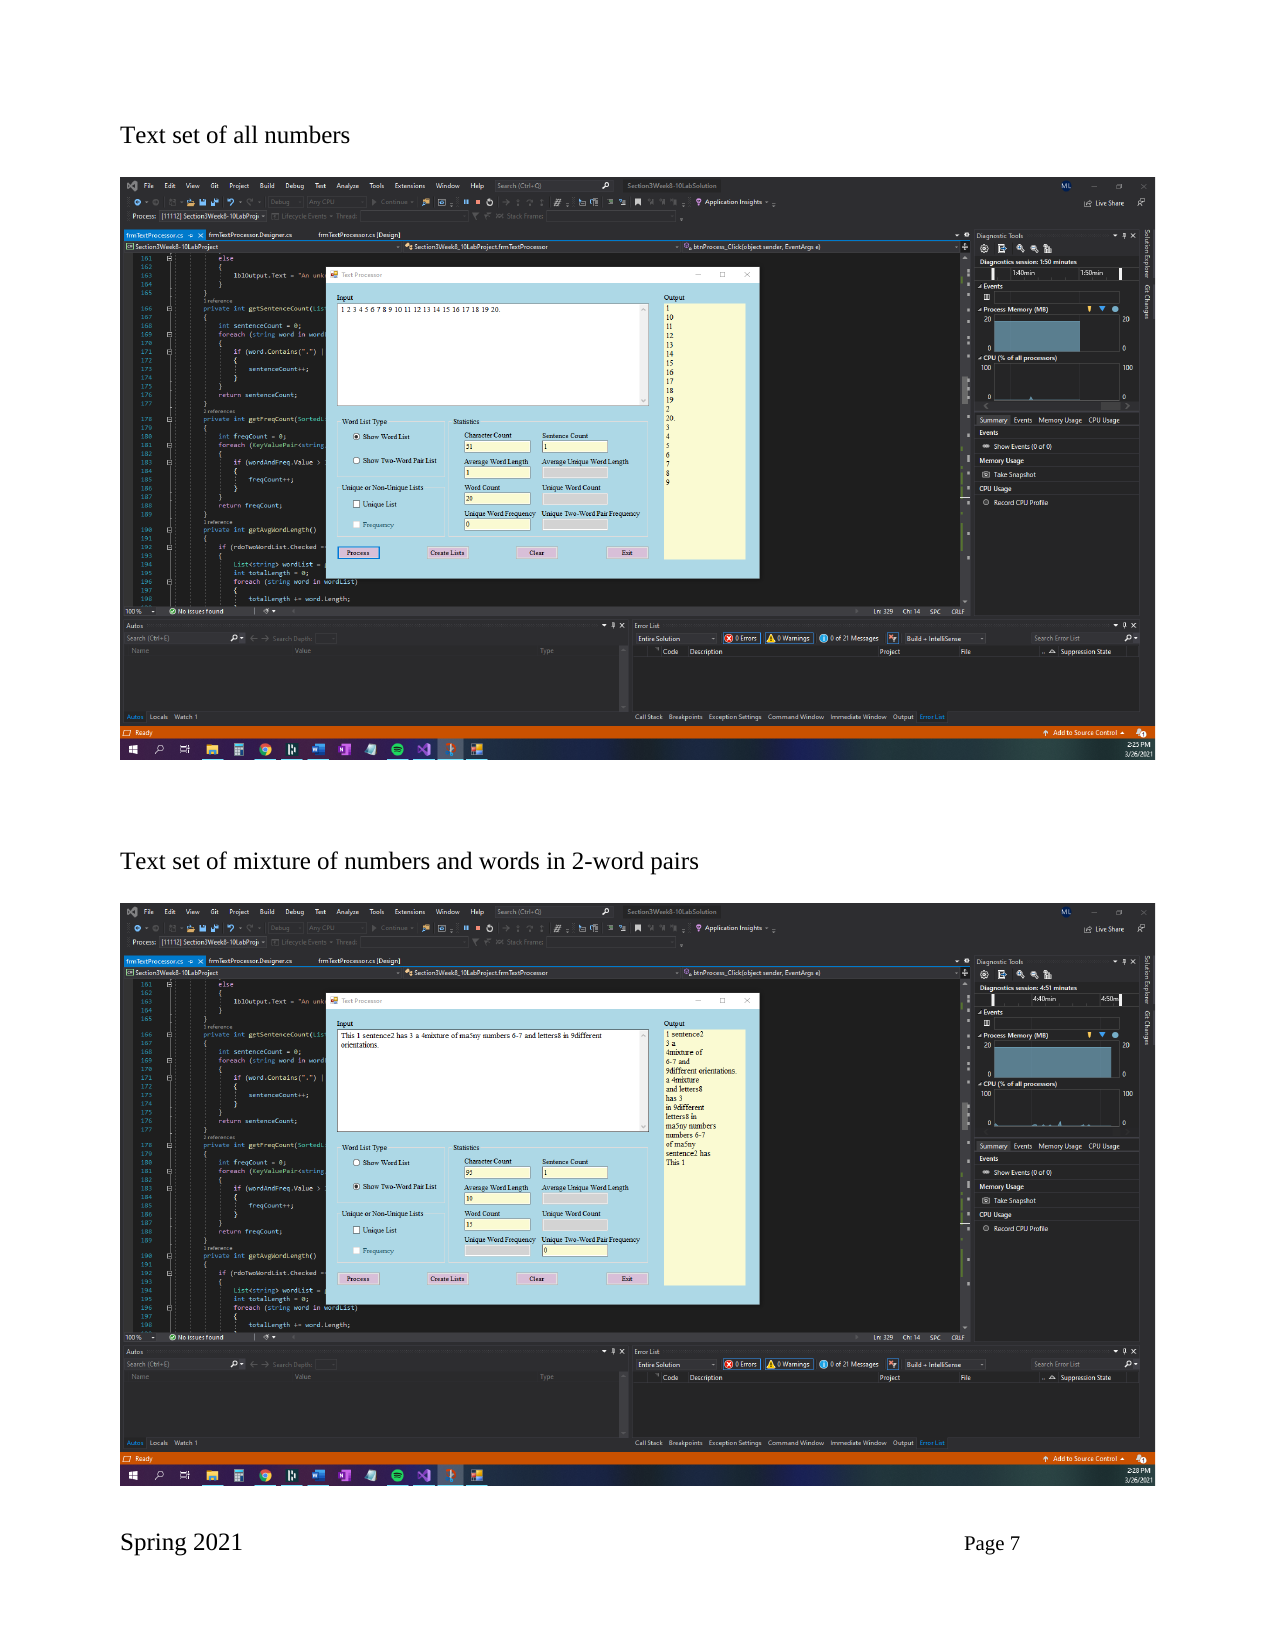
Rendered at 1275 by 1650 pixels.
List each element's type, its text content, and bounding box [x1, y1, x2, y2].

text Text set of all numbers [120, 120, 1155, 149]
picture [120, 177, 1155, 760]
text Text set of mixture of numbers and words in 2-word pairs [120, 846, 1155, 875]
picture [120, 903, 1155, 1486]
